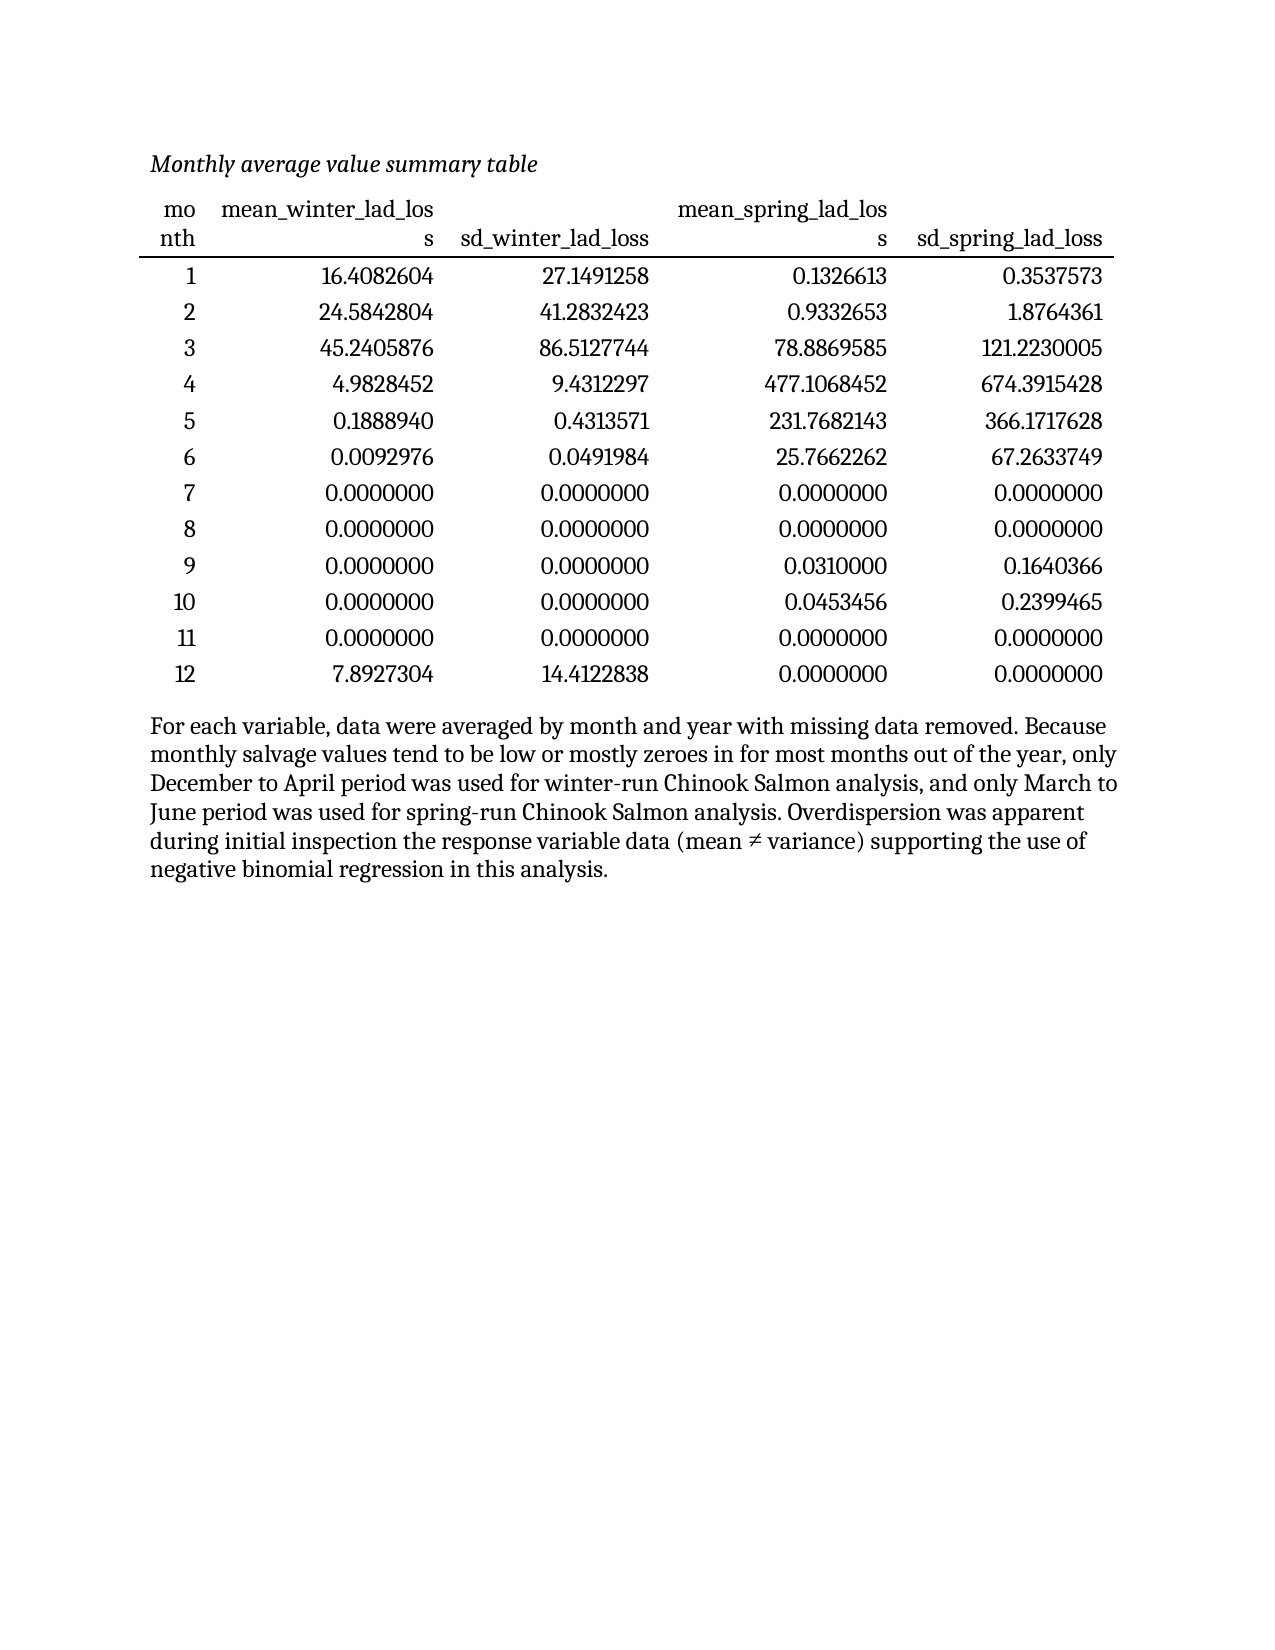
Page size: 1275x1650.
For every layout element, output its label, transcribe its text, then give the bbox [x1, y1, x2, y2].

table_cell 16.4082604 [207, 258, 445, 294]
table_cell 0.0000000 [445, 584, 660, 620]
table_cell 78.8869585 [660, 330, 898, 367]
table_cell 10 [139, 584, 207, 620]
table_cell 11 [139, 620, 207, 657]
table_cell 0.0000000 [445, 620, 660, 657]
table_cell 7.8927304 [207, 657, 445, 693]
table_cell 8 [139, 512, 207, 548]
table_cell 45.2405876 [207, 330, 445, 367]
table_cell 6 [139, 439, 207, 475]
table_cell 25.7662262 [660, 439, 898, 475]
table_cell 0.9332653 [660, 294, 898, 330]
table_cell 477.1068452 [660, 367, 898, 403]
table_cell 0.0000000 [898, 512, 1114, 548]
table_header month [139, 191, 207, 256]
table_cell 12 [139, 657, 207, 693]
table_cell 4 [139, 367, 207, 403]
table_cell 0.0310000 [660, 548, 898, 584]
table_header mean_spring_lad_loss [660, 191, 898, 256]
table_cell 7 [139, 475, 207, 512]
table_cell 0.0000000 [898, 620, 1114, 657]
table_cell 121.2230005 [898, 330, 1114, 367]
table_cell 0.3537573 [898, 258, 1114, 294]
table_header sd_spring_lad_loss [898, 191, 1114, 256]
text For each variable, data were averaged by month and year with missing data removed. Because monthly salvage values tend to be low or mostly zeroes in for most months out of the year, only December to April period was used for winter-run Chinook Salmon analysis, and only March to June period was used for spring-run Chinook Salmon analysis. Overdispersion was apparent during initial inspection the response variable data (mean variance) supporting the use of negative binomial regression in this analysis. [150, 712, 1125, 884]
table_cell 0.0000000 [445, 548, 660, 584]
table_cell 0.0092976 [207, 439, 445, 475]
table_cell 1 [139, 258, 207, 294]
table_cell 4.9828452 [207, 367, 445, 403]
table_cell 0.0000000 [898, 657, 1114, 693]
table_cell 674.3915428 [898, 367, 1114, 403]
table_cell 0.0000000 [207, 548, 445, 584]
table_cell 0.0000000 [207, 584, 445, 620]
table_cell 14.4122838 [445, 657, 660, 693]
table_cell 0.0000000 [660, 475, 898, 512]
table_cell 24.5842804 [207, 294, 445, 330]
table_cell 0.0000000 [660, 657, 898, 693]
table_cell 0.0000000 [445, 512, 660, 548]
table_cell 0.0000000 [207, 620, 445, 657]
table_cell 0.0491984 [445, 439, 660, 475]
table_header sd_winter_lad_loss [445, 191, 660, 256]
table_cell 0.0000000 [207, 512, 445, 548]
table_cell 0.0000000 [445, 475, 660, 512]
table_cell 9 [139, 548, 207, 584]
table_cell 0.2399465 [898, 584, 1114, 620]
table_cell 0.0000000 [207, 475, 445, 512]
table_cell 0.0000000 [660, 620, 898, 657]
table_cell 9.4312297 [445, 367, 660, 403]
table_cell 5 [139, 403, 207, 439]
table_cell 27.1491258 [445, 258, 660, 294]
table_cell 0.0000000 [660, 512, 898, 548]
table_header mean_winter_lad_loss [207, 191, 445, 256]
table_cell 0.0453456 [660, 584, 898, 620]
table_cell 2 [139, 294, 207, 330]
table_cell 0.0000000 [898, 475, 1114, 512]
table_cell 41.2832423 [445, 294, 660, 330]
table_cell 86.5127744 [445, 330, 660, 367]
table_cell 231.7682143 [660, 403, 898, 439]
table_cell 67.2633749 [898, 439, 1114, 475]
text Monthly average value summary table [150, 150, 1125, 179]
table_cell 0.4313571 [445, 403, 660, 439]
table_cell 0.1888940 [207, 403, 445, 439]
table_cell 3 [139, 330, 207, 367]
table_cell 0.1640366 [898, 548, 1114, 584]
table_cell 1.8764361 [898, 294, 1114, 330]
table_cell 366.1717628 [898, 403, 1114, 439]
table_cell 0.1326613 [660, 258, 898, 294]
